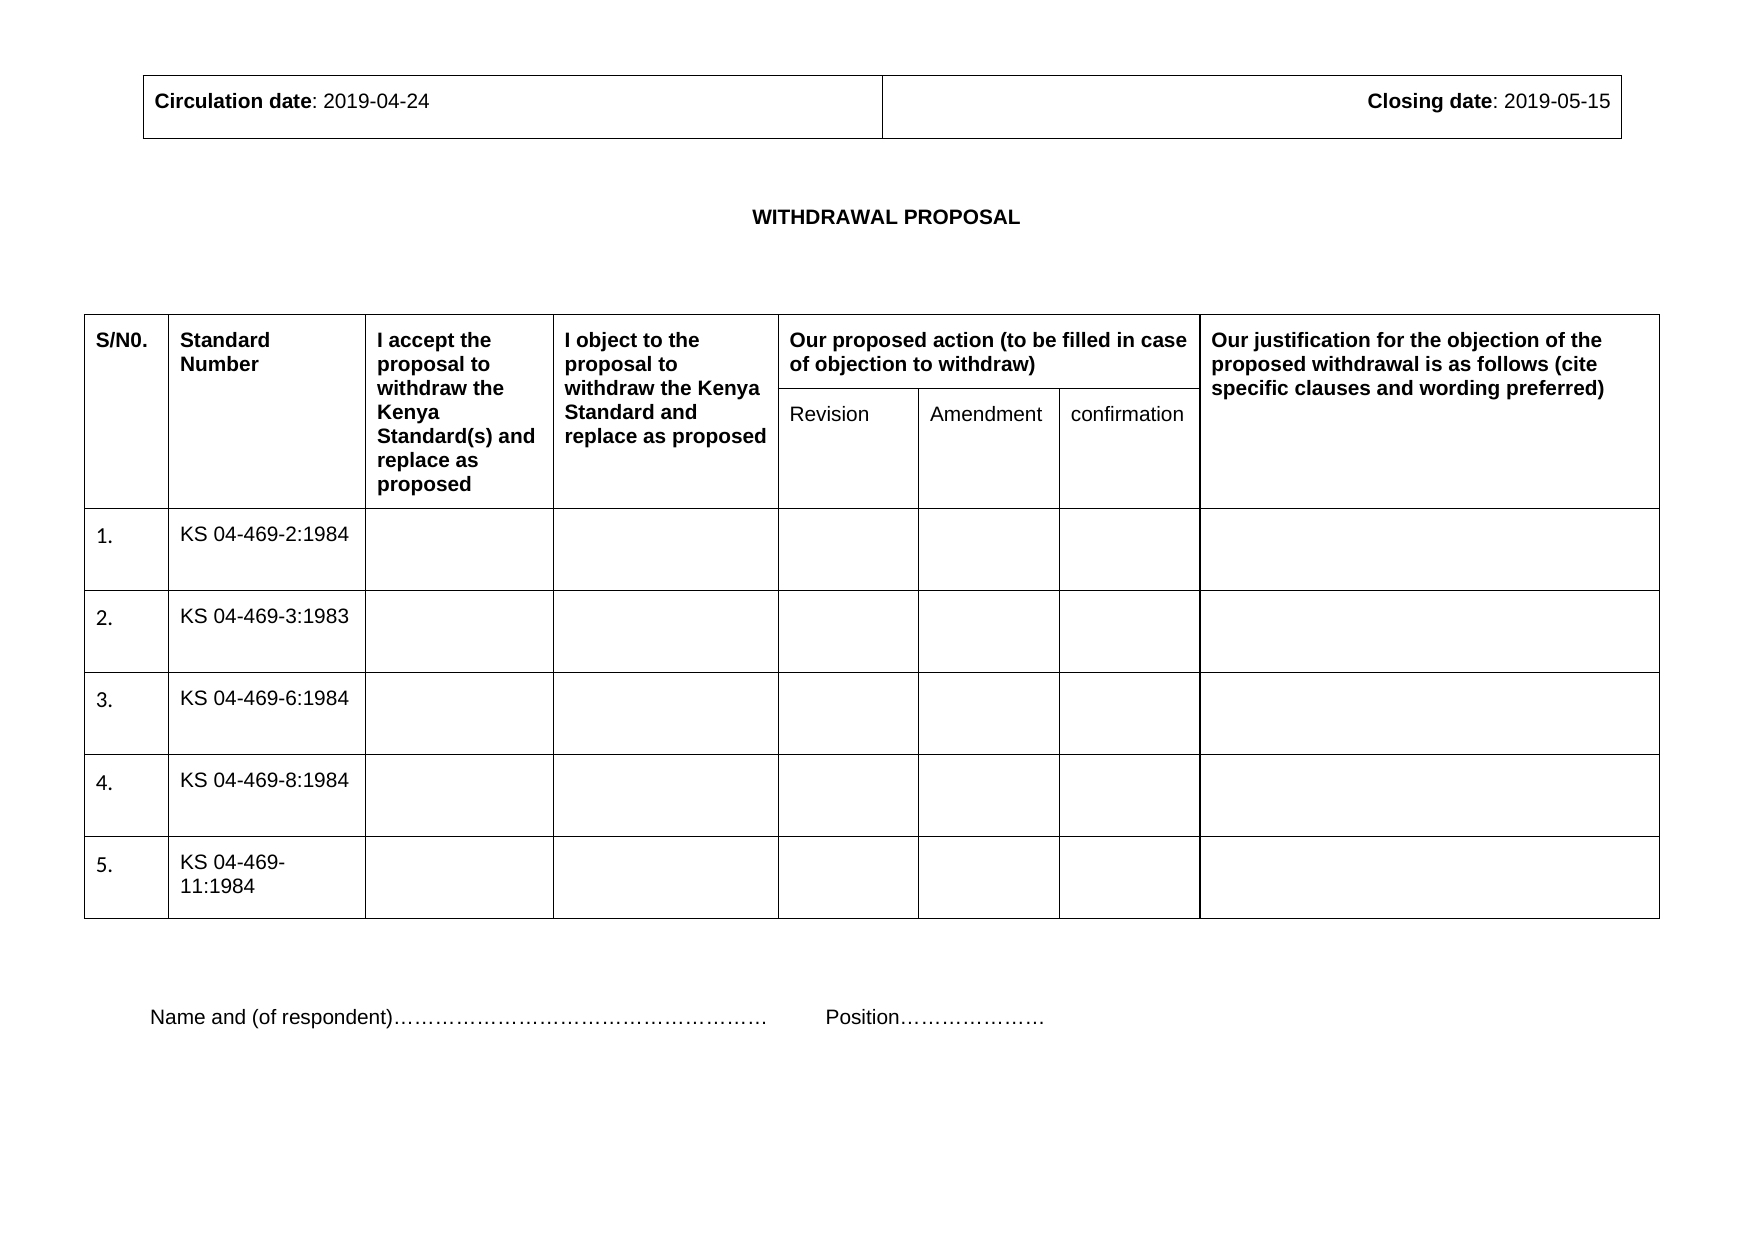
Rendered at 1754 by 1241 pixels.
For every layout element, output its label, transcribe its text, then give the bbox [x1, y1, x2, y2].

table_cell [919, 837, 1059, 918]
table_cell [919, 509, 1059, 590]
table_cell [85, 755, 168, 836]
table_cell [366, 509, 553, 590]
table_cell [554, 509, 778, 590]
table_cell KS 04-469-11:1984 [169, 837, 365, 918]
table_cell [85, 509, 168, 590]
table_cell Amendment [919, 389, 1059, 508]
table_cell KS 04-469-2:1984 [169, 509, 365, 590]
table_cell [919, 591, 1059, 672]
table_header S/N0. [85, 315, 168, 388]
table_cell [366, 591, 553, 672]
table_cell [1060, 755, 1199, 836]
table_header Standard Number [169, 315, 365, 508]
table_cell KS 04-469-6:1984 [169, 673, 365, 754]
table_cell KS 04-469-8:1984 [169, 755, 365, 836]
table_cell [1201, 673, 1659, 754]
table_cell [1201, 837, 1659, 918]
table_cell [779, 755, 918, 836]
table_cell [554, 591, 778, 672]
table_cell [554, 755, 778, 836]
table_cell [366, 837, 553, 918]
table_header I accept the proposal to withdraw the Kenya Standard(s) and replace as proposed [366, 315, 553, 508]
table_cell [85, 388, 168, 508]
table_cell [779, 509, 918, 590]
table_cell [779, 837, 918, 918]
table_header I object to the proposal to withdraw the Kenya Standard and replace as proposed [554, 315, 778, 508]
table_cell confirmation [1060, 389, 1199, 508]
table_cell [366, 673, 553, 754]
table_cell [1060, 591, 1199, 672]
table_header Our justification for the objection of the proposed withdrawal is as follows (cite specific clauses and wording preferred) [1201, 315, 1659, 508]
table_cell [1201, 591, 1659, 672]
table_cell [85, 591, 168, 672]
table_cell Revision [779, 389, 918, 508]
table_cell [554, 673, 778, 754]
table_cell [919, 755, 1059, 836]
table_header Our proposed action (to be filled in case of objection to withdraw) [779, 315, 1199, 388]
table_cell [85, 837, 168, 918]
table_cell [1201, 755, 1659, 836]
table_cell [85, 673, 168, 754]
table_cell KS 04-469-3:1983 [169, 591, 365, 672]
text WITHDRAWAL PROPOSAL [150, 205, 1623, 229]
table_cell [366, 755, 553, 836]
table_cell [919, 673, 1059, 754]
table_cell [1060, 673, 1199, 754]
table_cell [554, 837, 778, 918]
text Name and (of respondent)……………………………………………… Position………………… [150, 1005, 1623, 1029]
table_cell [1060, 837, 1199, 918]
table_cell [779, 591, 918, 672]
table_cell [779, 673, 918, 754]
table_cell [1060, 509, 1199, 590]
table_cell [1201, 509, 1659, 590]
